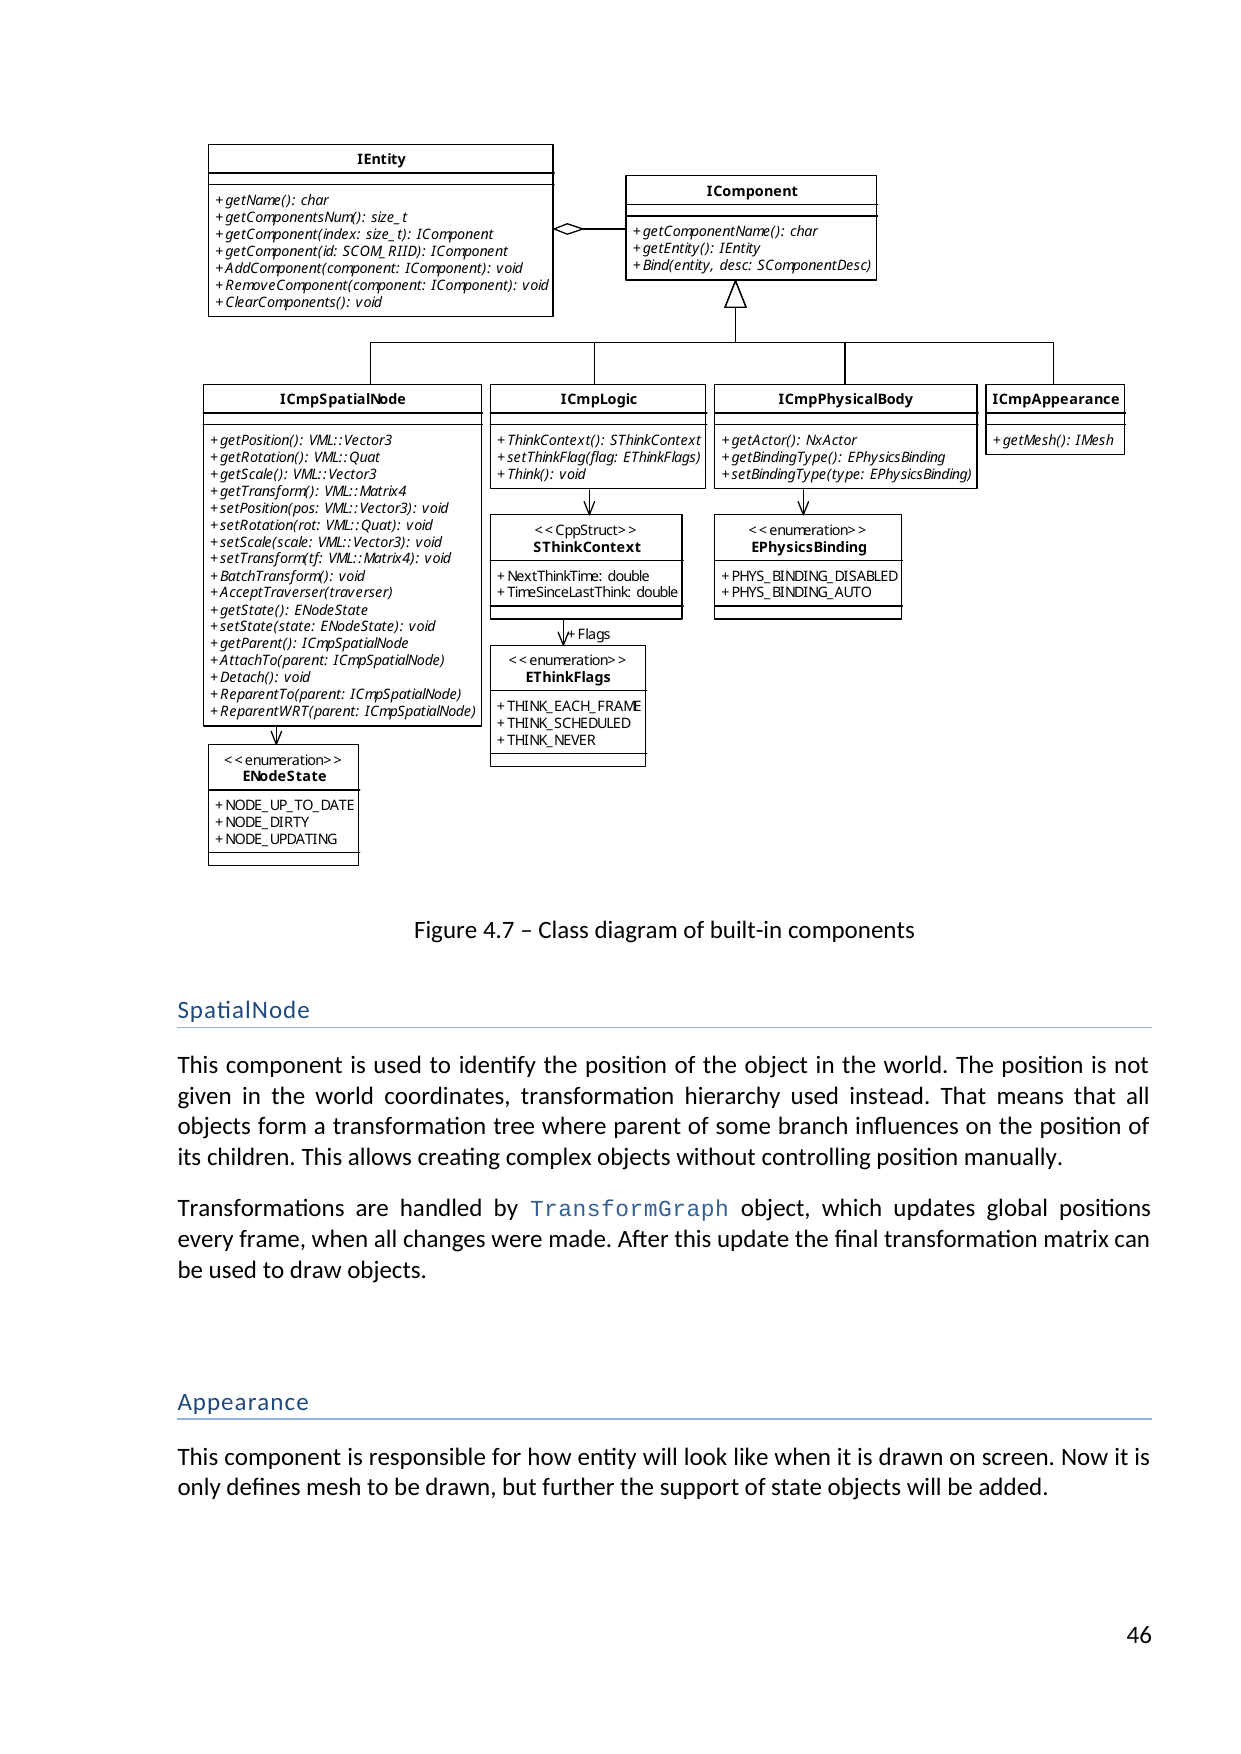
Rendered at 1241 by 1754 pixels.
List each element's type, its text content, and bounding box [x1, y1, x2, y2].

text This component is used to identify the position of the object in the world. The position is not given in the world coordinates, transformation hierarchy used instead. That means that all objects form a transformation tree where parent of some branch influences on the position of its children. This allows creating complex objects without controlling position manually. [177, 1049, 1152, 1171]
subtitle SpatialNode [177, 994, 1152, 1027]
text Figure 4.7 – Class diagram of built-in components [177, 914, 1152, 944]
subtitle Appearance [177, 1386, 1152, 1418]
text Transformations are handled by TransformGraph object, which updates global positions every frame, when all changes were made. After this update the final transformation matrix can be used to draw objects. [177, 1192, 1152, 1284]
text This component is responsible for how entity will look like when it is drawn on screen. Now it is only defines mesh to be drawn, but further the support of state objects will be added. [177, 1441, 1152, 1502]
